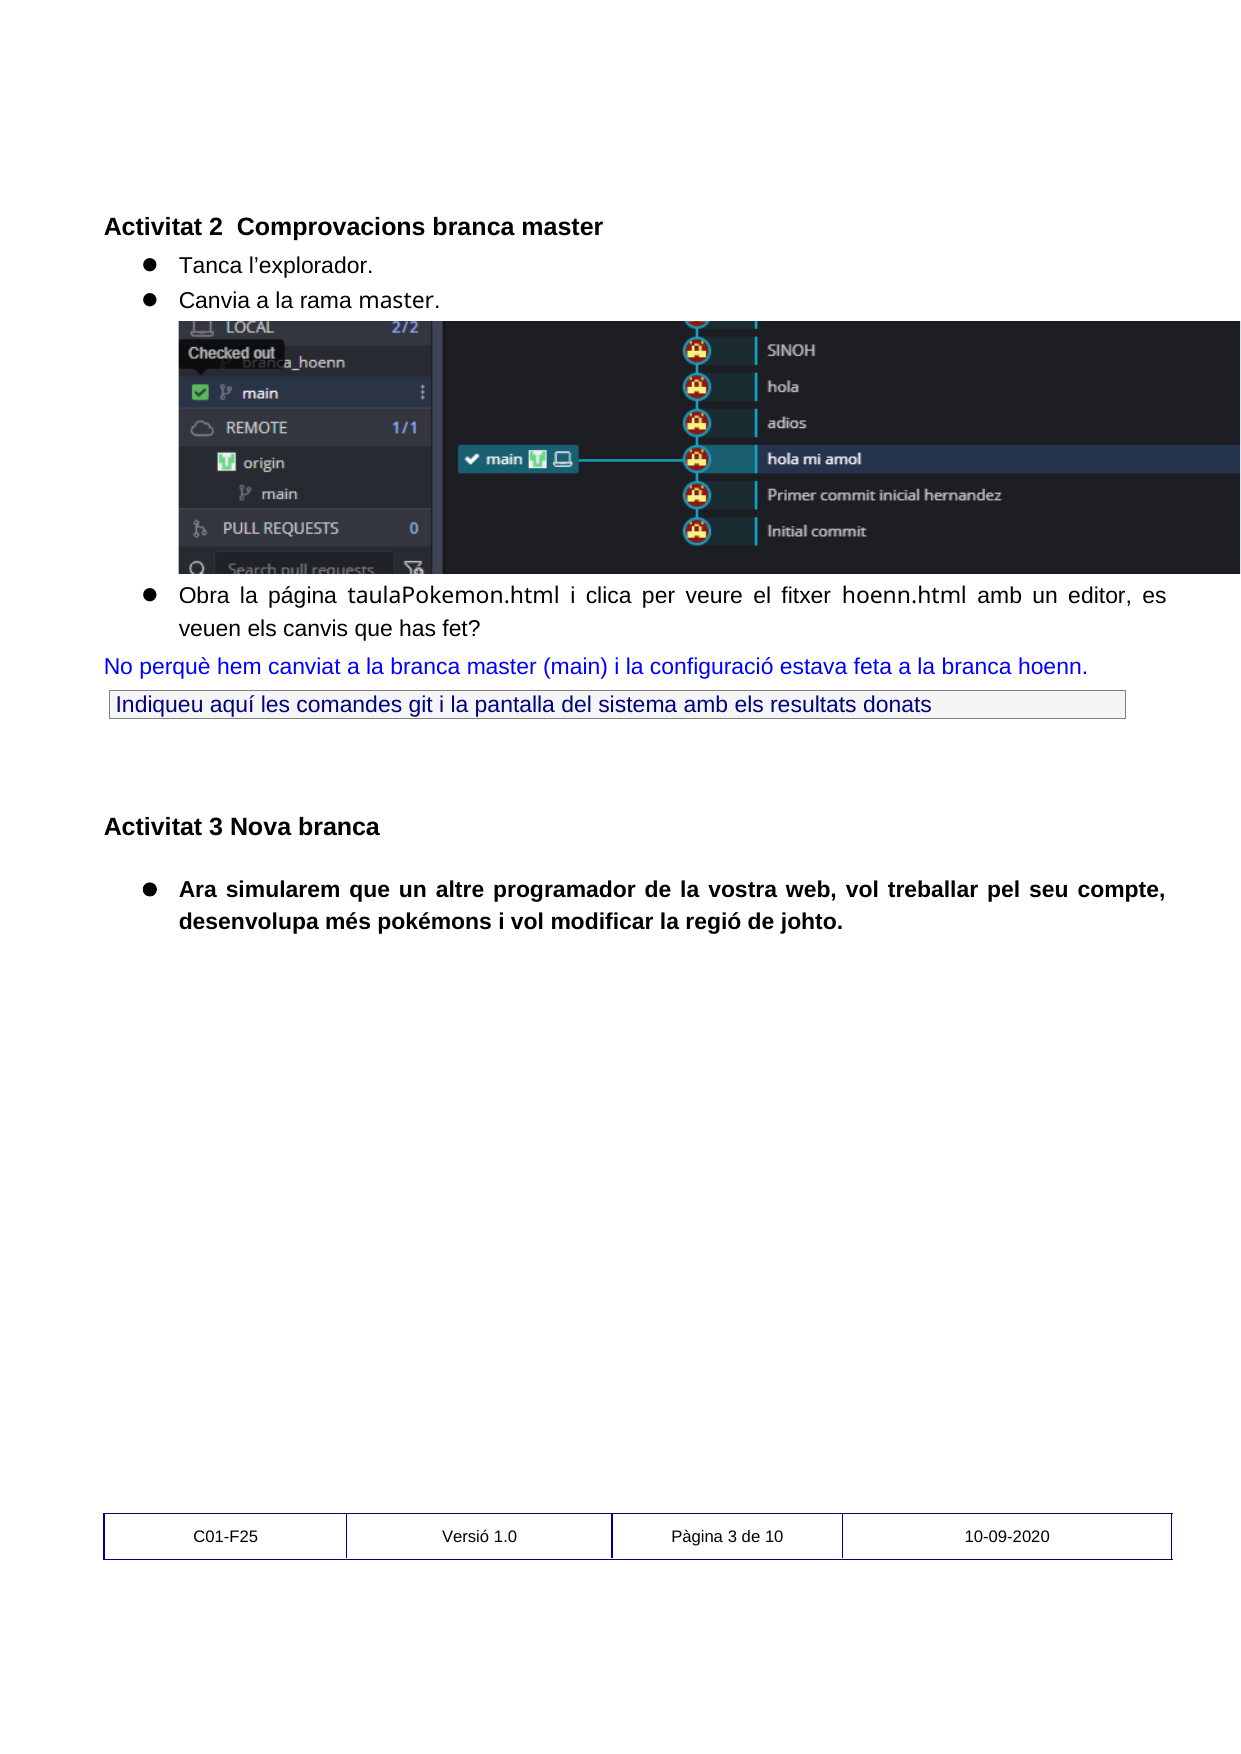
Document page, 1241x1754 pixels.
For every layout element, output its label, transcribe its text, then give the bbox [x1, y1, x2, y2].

text Activitat 3 Nova branca [103, 812, 1167, 841]
table_header Indiqueu aquí les comandes git i la pantalla del sistema amb els resultats donats [110, 691, 1125, 718]
text Activitat 2 Comprovacions branca master [103, 212, 1167, 240]
text No perquè hem canviat a la branca master (main) i la configuració estava feta a la branca hoenn. [103, 653, 1167, 679]
list Tanca l’explorador. [141, 252, 1167, 278]
list Ara simularem que un altre programador de la vostra web, vol treballar pel seu compte, desenvolupa més pokémons i vol modificar la regió de johto. [141, 876, 1167, 934]
list Canvia a la rama master. [141, 283, 1167, 315]
picture [178, 321, 1241, 574]
list Obra la página taulaPokemon.html i clica per veure el fitxer hoenn.html amb un editor, es veuen els canvis que has fet? [141, 579, 1167, 642]
